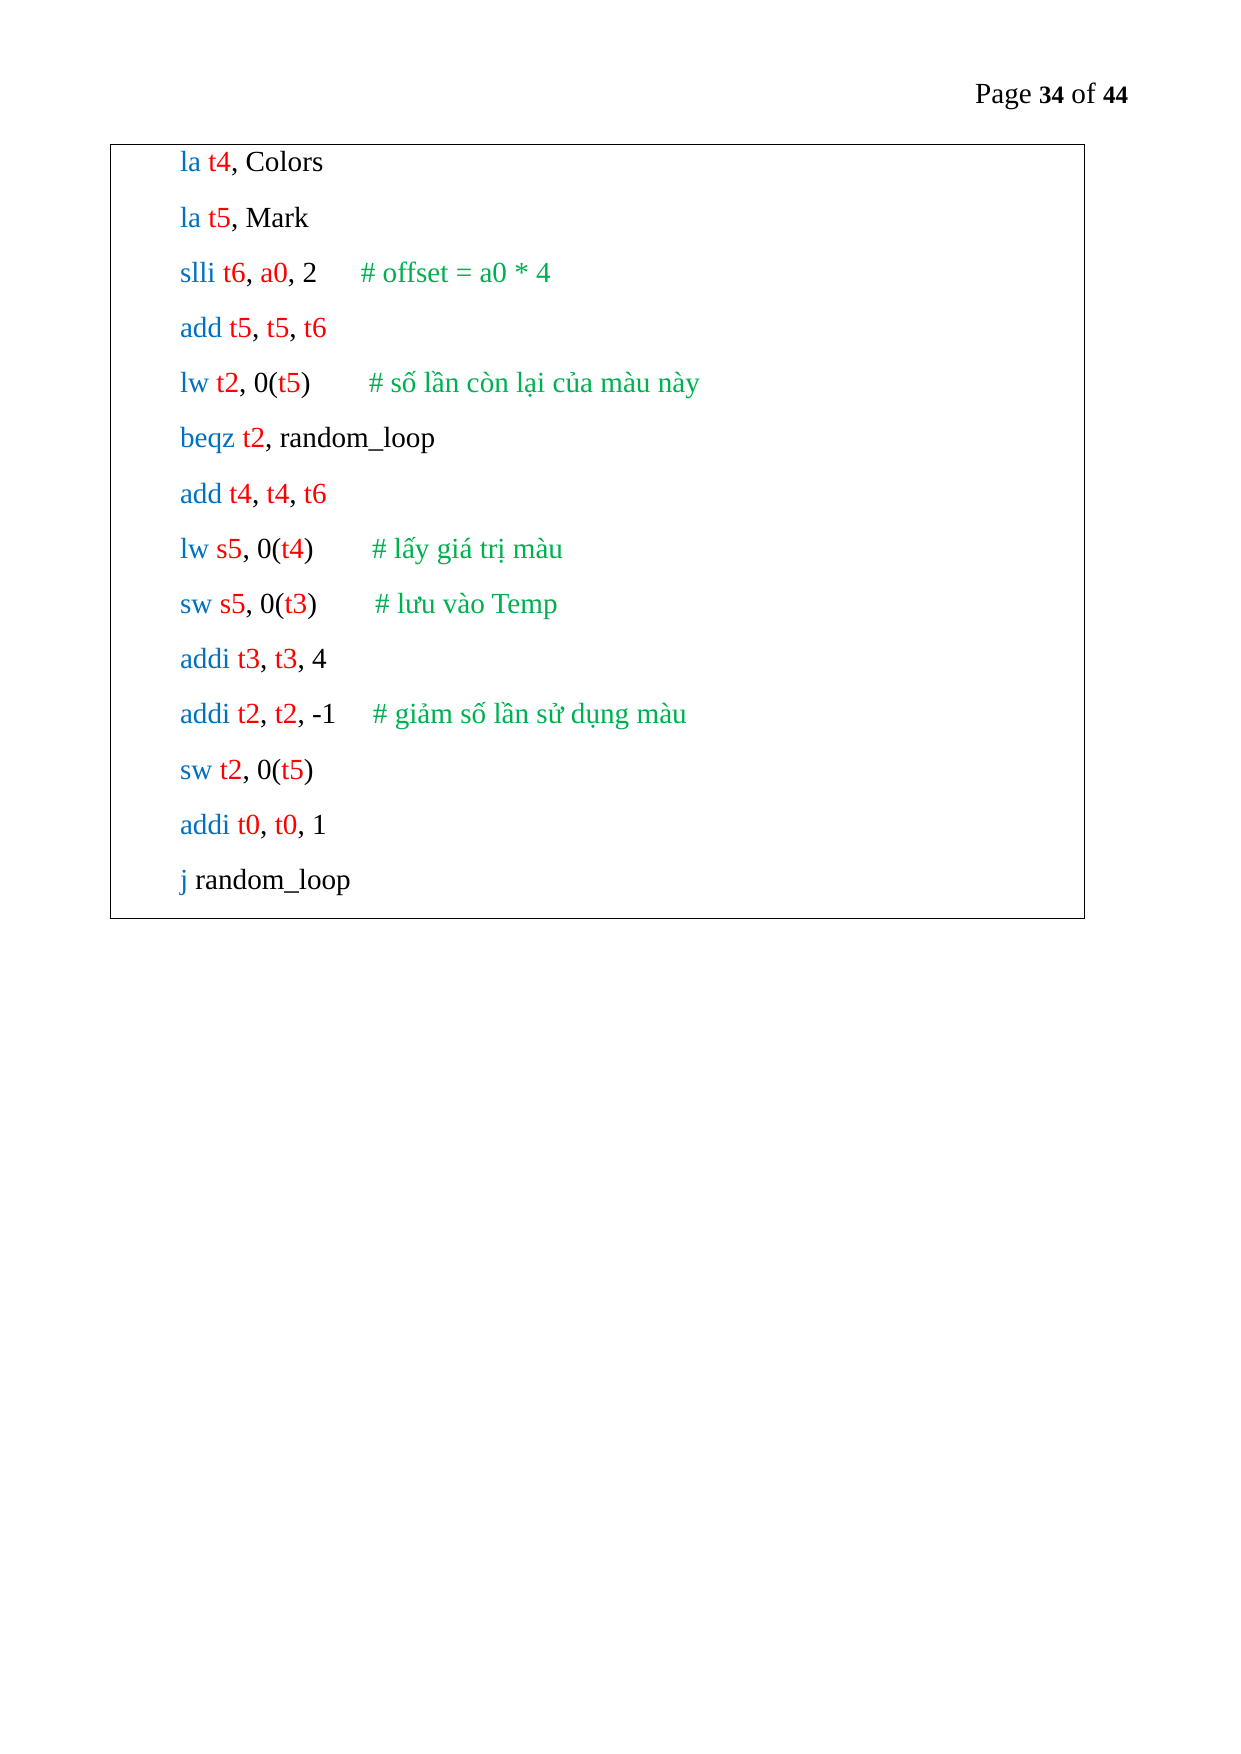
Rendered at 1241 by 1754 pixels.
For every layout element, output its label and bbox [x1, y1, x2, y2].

table_header [111, 145, 1084, 917]
